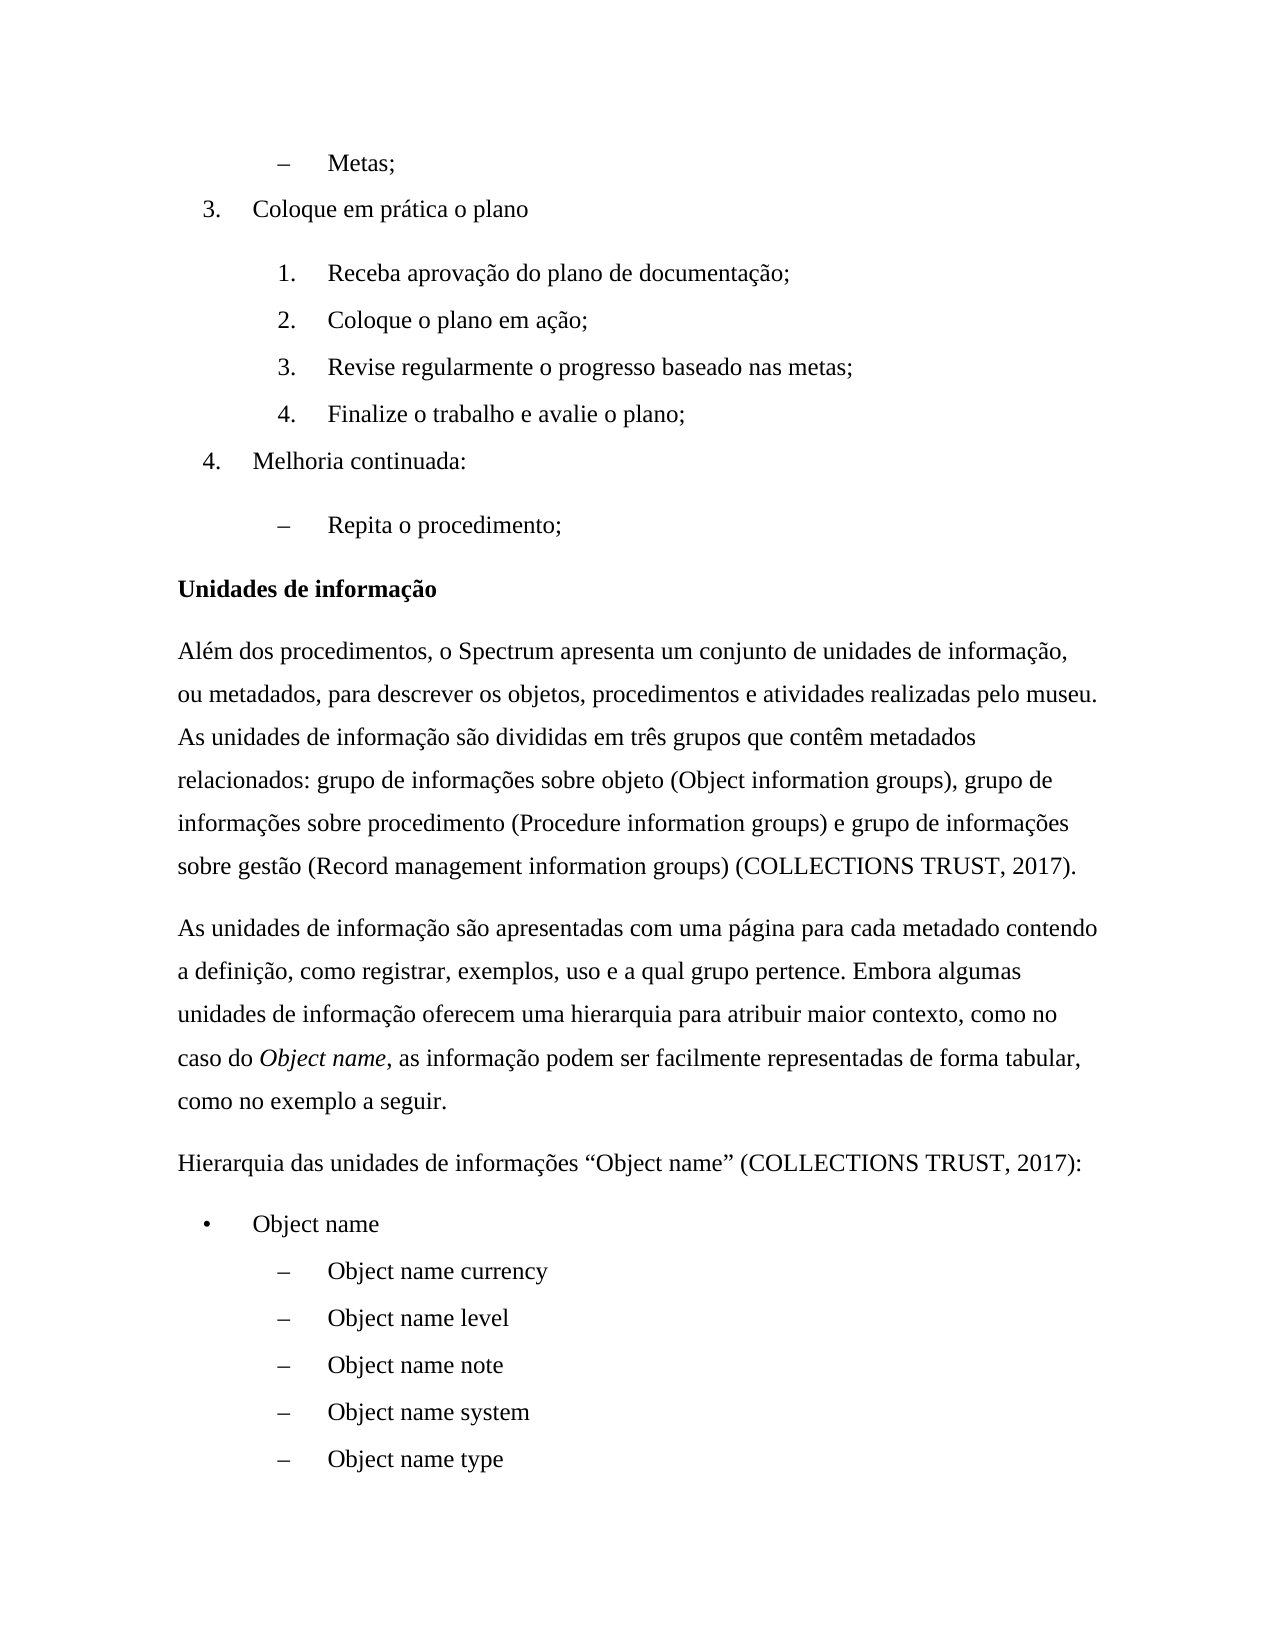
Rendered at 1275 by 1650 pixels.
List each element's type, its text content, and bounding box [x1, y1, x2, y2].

list Coloque o plano em ação; [277, 305, 1098, 334]
list Object name type [277, 1444, 1098, 1473]
list Object name currency [277, 1256, 1098, 1285]
list Melhoria continuada: [202, 446, 1098, 475]
list Metas; [277, 148, 1098, 176]
text Além dos procedimentos, o Spectrum apresenta um conjunto de unidades de informação, ou metadados, para descrever os objetos, procedimentos e atividades realizadas pelo museu. As unidades de informação são divididas em três grupos que contêm metadados relacionados: grupo de informações sobre objeto (Object information groups), grupo de informações sobre procedimento (Procedure information groups) e grupo de informações sobre gestão (Record management information groups) (COLLECTIONS TRUST, 2017). [177, 636, 1098, 880]
list Object name [202, 1209, 1098, 1238]
list Object name note [277, 1350, 1098, 1379]
list Repita o procedimento; [277, 510, 1098, 539]
list Coloque em prática o plano [202, 194, 1098, 223]
list Finalize o trabalho e avalie o plano; [277, 399, 1098, 428]
list Receba aprovação do plano de documentação; [277, 258, 1098, 287]
list Revise regularmente o progresso baseado nas metas; [277, 352, 1098, 381]
text Hierarquia das unidades de informações “Object name” (COLLECTIONS TRUST, 2017): [177, 1148, 1098, 1176]
list Object name system [277, 1397, 1098, 1426]
subtitle Unidades de informação [177, 574, 1098, 603]
list Object name level [277, 1303, 1098, 1332]
text As unidades de informação são apresentadas com uma página para cada metadado contendo a definição, como registrar, exemplos, uso e a qual grupo pertence. Embora algumas unidades de informação oferecem uma hierarquia para atribuir maior contexto, como no caso do Object name, as informação podem ser facilmente representadas de forma tabular, como no exemplo a seguir. [177, 913, 1098, 1114]
